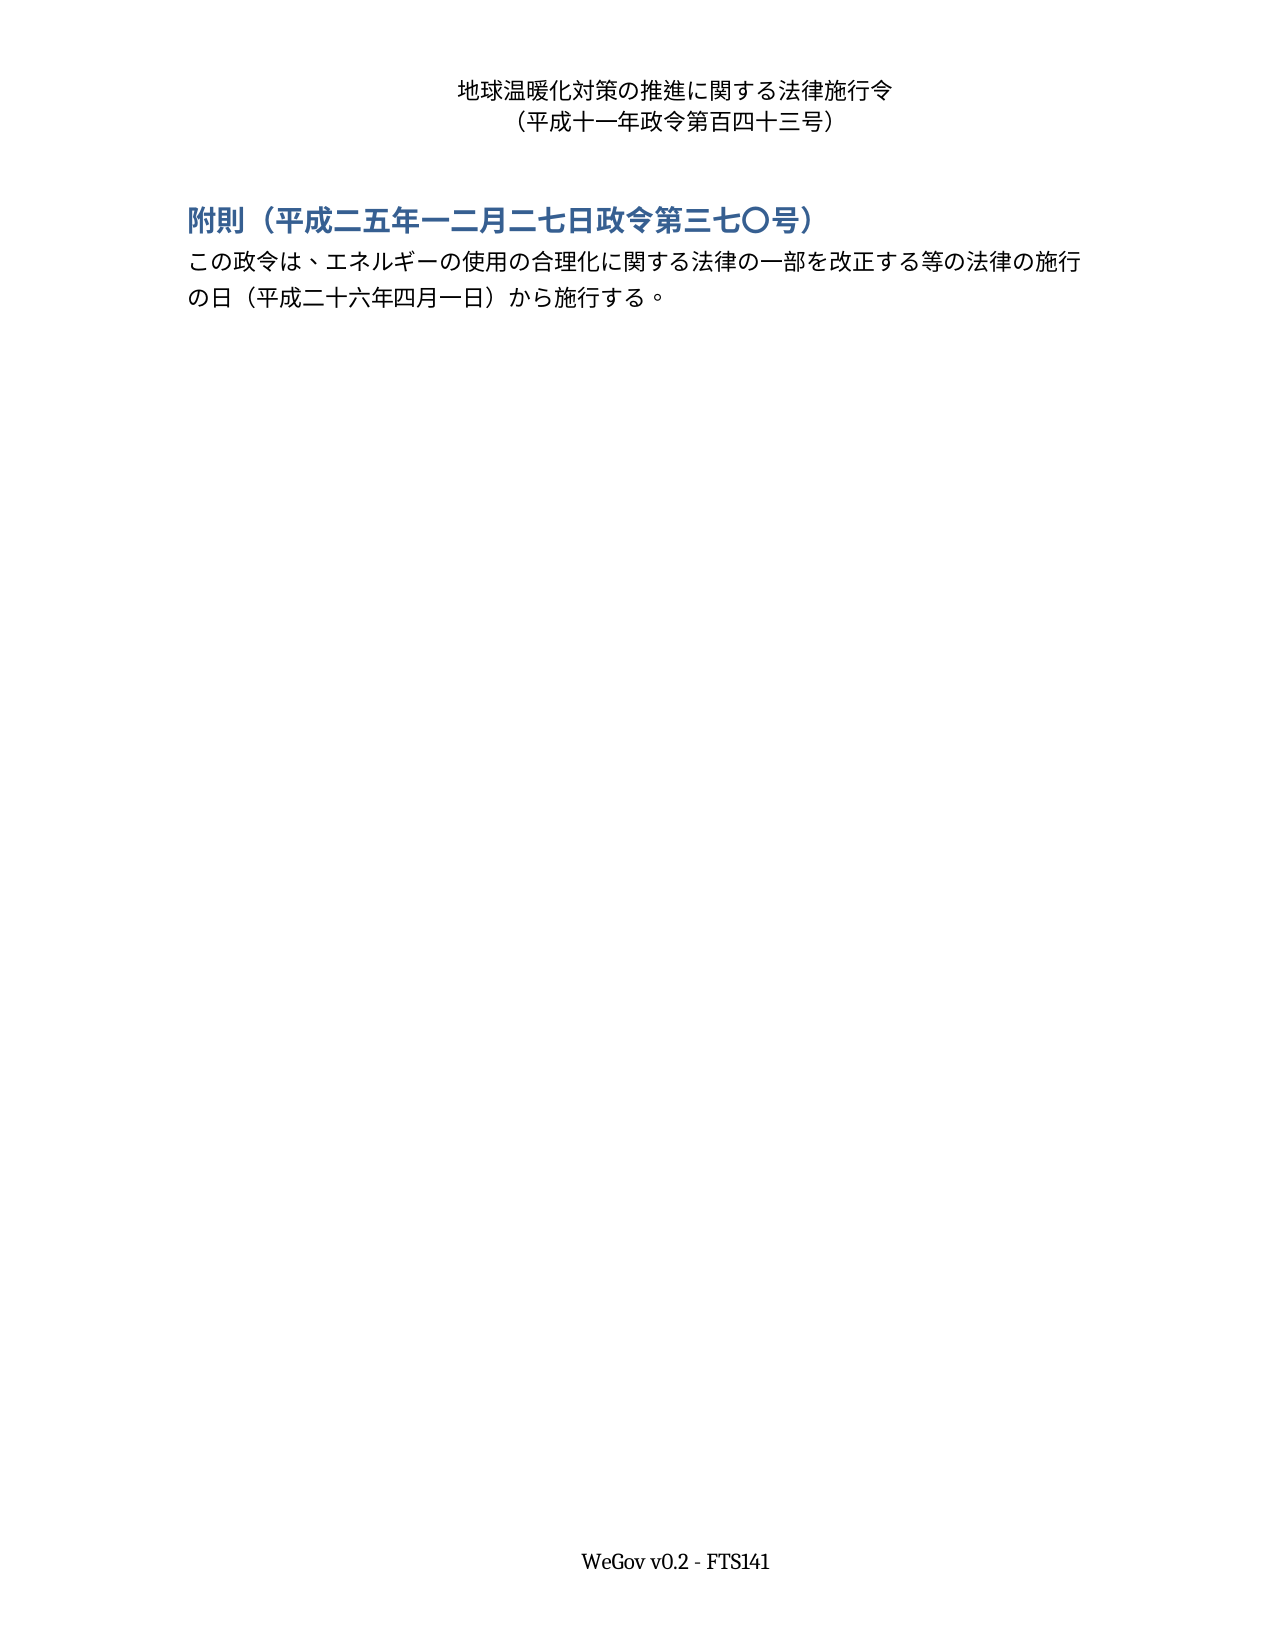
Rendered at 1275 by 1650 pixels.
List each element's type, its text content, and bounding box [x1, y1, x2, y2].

text この政令は、エネルギーの使用の合理化に関する法律の一部を改正する等の法律の施行の日（平成二十六年四月一日）から施行する。 [187, 246, 1087, 313]
subtitle 附則（平成二五年一二月二七日政令第三七〇号） [187, 200, 1087, 240]
